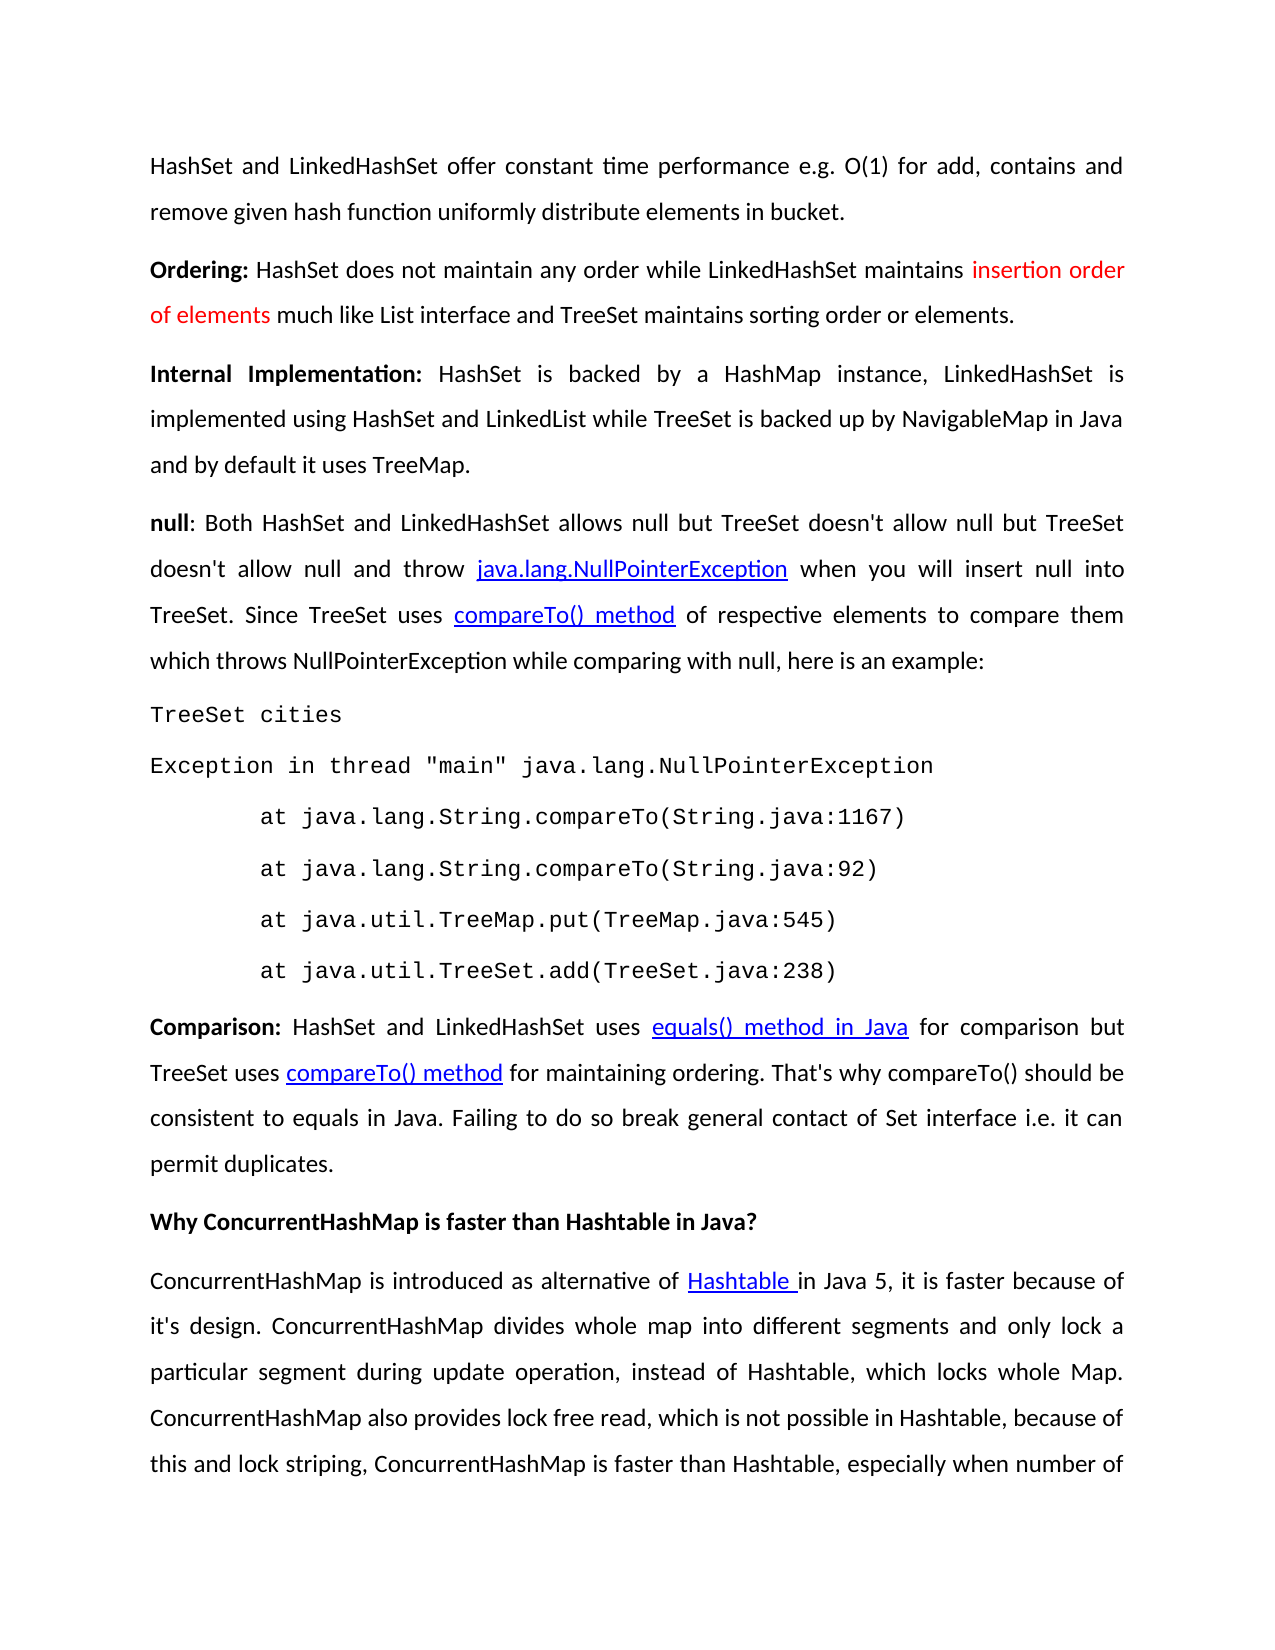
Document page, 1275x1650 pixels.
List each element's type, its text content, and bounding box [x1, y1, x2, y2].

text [150, 150, 1125, 226]
text at java.util.TreeMap.put(TreeMap.java:545) [150, 908, 1125, 934]
text at java.lang.String.compareTo(String.java:92) [150, 857, 1125, 883]
text at java.util.TreeSet.add(TreeSet.java:238) [150, 960, 1125, 986]
text Ordering: HashSet does not maintain any order while LinkedHashSet maintains insertion order of elements much like List interface and TreeSet maintains sorting order or elements. [150, 254, 1125, 330]
text Internal Implementation: HashSet is backed by a HashMap instance, LinkedHashSet is implemented using HashSet and LinkedList while TreeSet is backed up by NavigableMap in Java and by default it uses TreeMap. [150, 358, 1125, 480]
text null: Both HashSet and LinkedHashSet allows null but TreeSet doesn't allow null but TreeSet doesn't allow null and throw java.lang.NullPointerException when you will insert null into TreeSet. Since TreeSet uses compareTo() method of respective elements to compare them which throws NullPointerException while comparing with null, here is an example: [150, 508, 1125, 675]
text Comparison: HashSet and LinkedHashSet uses equals() method in Java for comparison but TreeSet uses compareTo() method for maintaining ordering. That's why compareTo() should be consistent to equals in Java. Failing to do so break general contact of Set interface i.e. it can permit duplicates. [150, 1011, 1125, 1179]
text at java.lang.String.compareTo(String.java:1167) [150, 806, 1125, 832]
text Why ConcurrentHashMap is faster than Hashtable in Java? [150, 1207, 1125, 1237]
text Exception in thread "main" java.lang.NullPointerException [150, 754, 1125, 780]
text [150, 1265, 1125, 1478]
text TreeSet cities [150, 703, 1125, 729]
